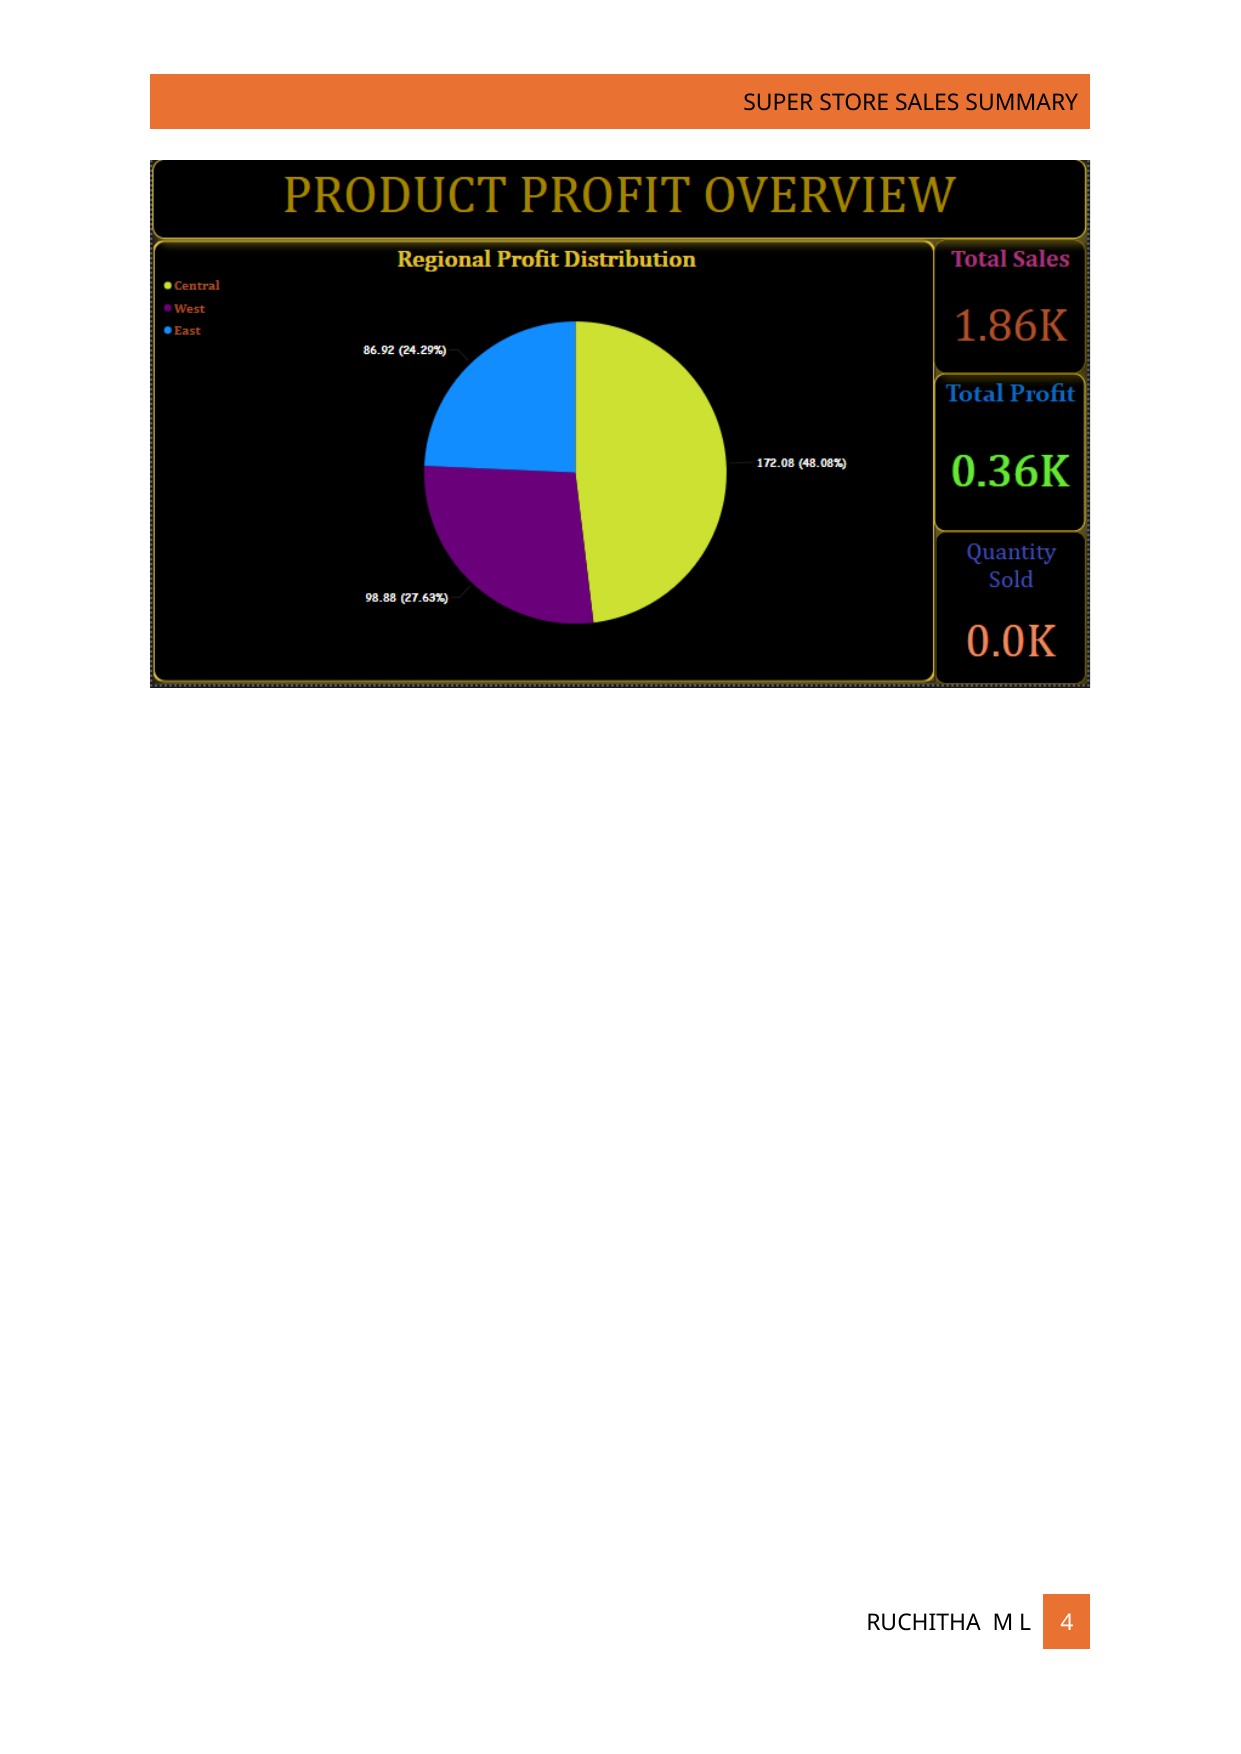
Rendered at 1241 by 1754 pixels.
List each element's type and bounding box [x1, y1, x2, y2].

picture [150, 160, 1091, 688]
